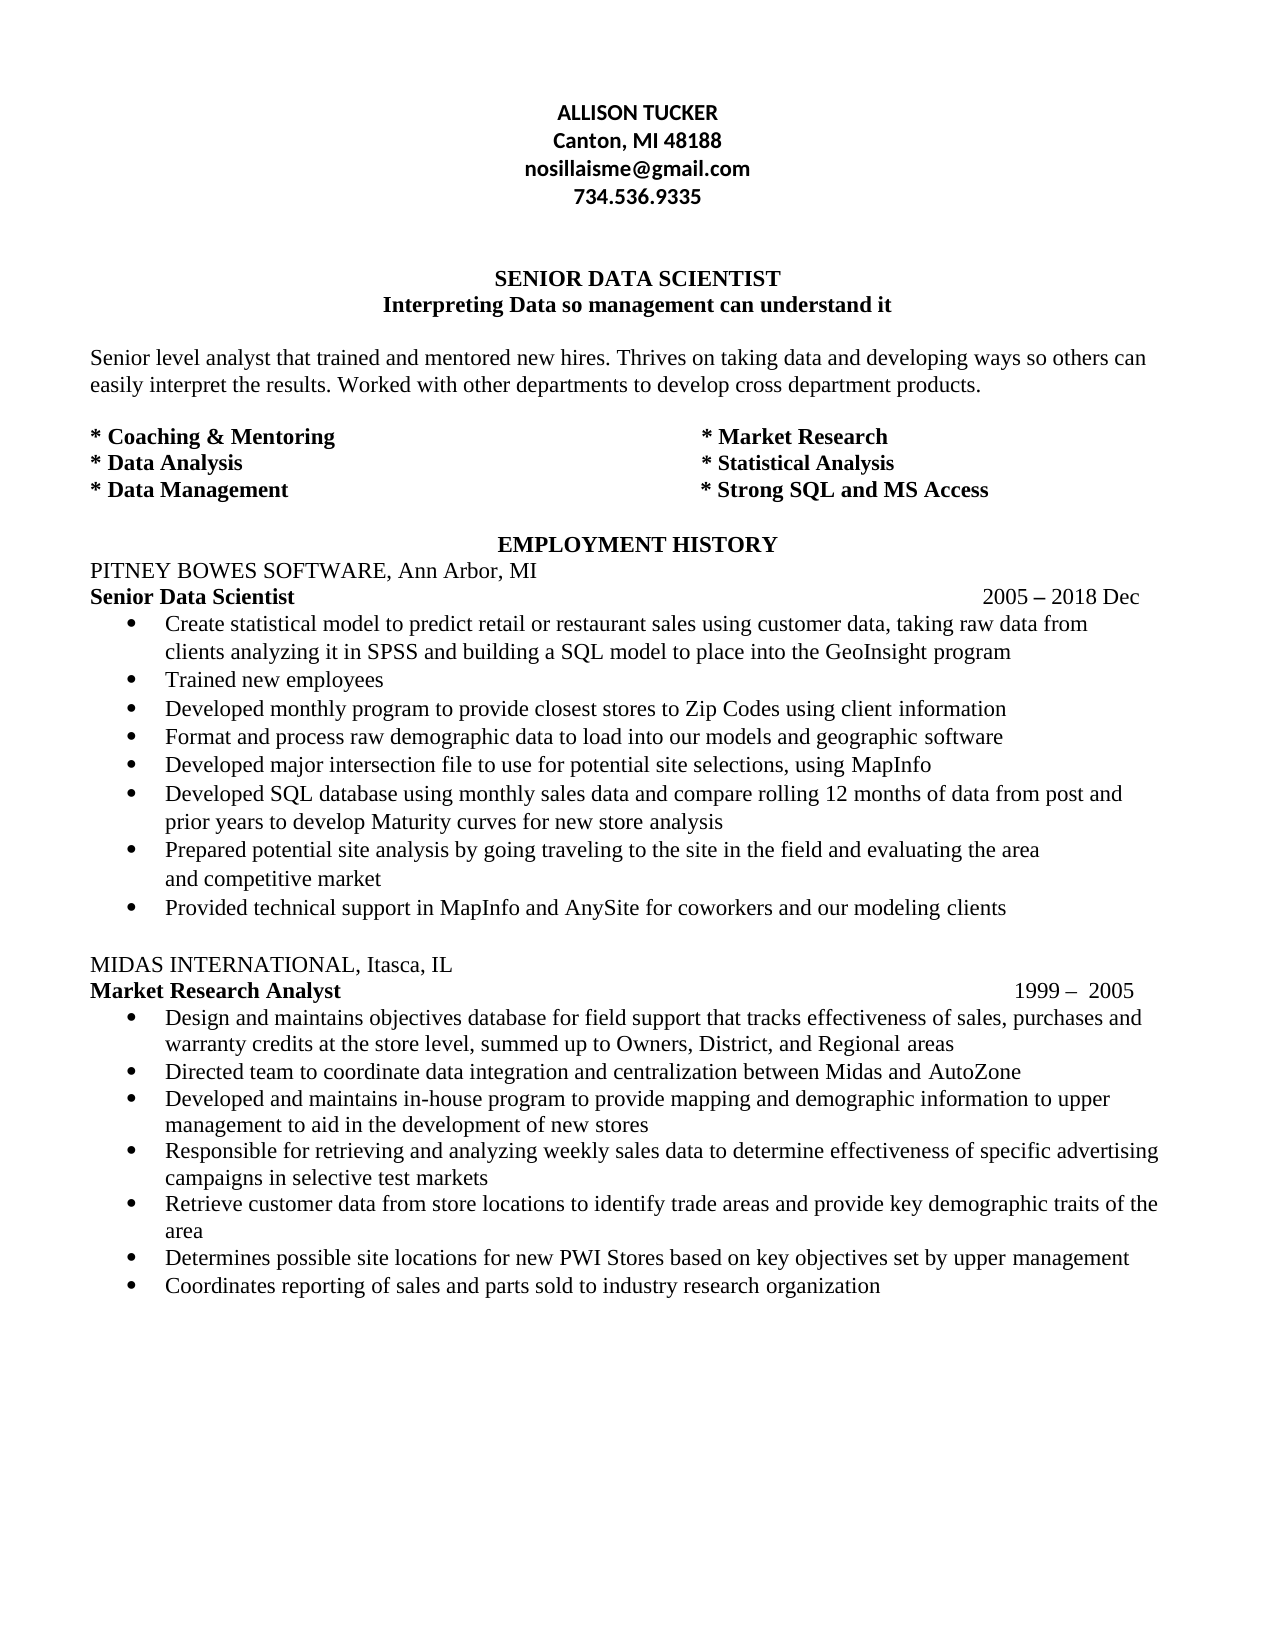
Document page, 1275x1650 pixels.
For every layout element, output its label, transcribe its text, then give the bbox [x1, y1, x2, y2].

list Provided technical support in MapInfo and AnySite for coworkers and our modeling clients [127, 893, 1200, 921]
list Directed team to coordinate data integration and centralization between Midas and AutoZone [127, 1057, 1200, 1085]
text MIDAS INTERNATIONAL, Itasca, IL [90, 952, 1200, 978]
list Prepared potential site analysis by going traveling to the site in the field and evaluating the area and competitive market [127, 837, 1079, 891]
list Format and process raw demographic data to load into our models and geographic software [127, 723, 1200, 749]
list Retrieve customer data from store locations to identify trade areas and provide key demographic traits of the area [127, 1190, 1185, 1243]
list Responsible for retrieving and analyzing weekly sales data to determine effectiveness of specific advertising campaigns in selective test markets [127, 1138, 1185, 1190]
text Senior level analyst that trained and mentored new hires. Thrives on taking data and developing ways so others can easily interpret the results. Worked with other departments to develop cross department products. [90, 344, 1198, 397]
text Market Research Analyst 1999 – 2005 [90, 978, 1200, 1004]
text 734.536.9335 [75, 182, 1200, 210]
list Developed and maintains in-house program to provide mapping and demographic information to upper management to aid in the development of new stores [127, 1085, 1184, 1138]
list Determines possible site locations for new PWI Stores based on key objectives set by upper management [127, 1243, 1200, 1271]
text nosillaisme@gmail.com [75, 154, 1200, 182]
list Data Analysis * Statistical Analysis [90, 450, 1200, 476]
list Developed SQL database using monthly sales data and compare rolling 12 months of data from post and prior years to develop Maturity curves for new store analysis [127, 780, 1173, 834]
text PITNEY BOWES SOFTWARE, Ann Arbor, MI [90, 557, 1200, 584]
subtitle SENIOR DATA SCIENTIST [75, 265, 1200, 292]
text Canton, MI 48188 [75, 126, 1200, 154]
list Developed major intersection file to use for potential site selections, using MapInfo [127, 751, 1200, 778]
list Create statistical model to predict retail or restaurant sales using customer data, taking raw data from clients analyzing it in SPSS and building a SQL model to place into the GeoInsight program [127, 610, 1154, 664]
text Senior Data Scientist 2005 – 2018 Dec [90, 584, 1200, 610]
list Trained new employees [127, 666, 1200, 693]
text Interpreting Data so management can understand it [75, 292, 1200, 318]
list Design and maintains objectives database for field support that tracks effectiveness of sales, purchases and warranty credits at the store level, summed up to Owners, District, and Regional areas [127, 1004, 1185, 1057]
list Coordinates reporting of sales and parts sold to industry research organization [127, 1271, 1200, 1299]
list Developed monthly program to provide closest stores to Zip Codes using client information [127, 694, 1200, 721]
text ALLISON TUCKER [75, 98, 1200, 126]
subtitle Data Management * Strong SQL and MS Access [90, 476, 1200, 502]
text EMPLOYMENT HISTORY [75, 531, 1200, 557]
subtitle Coaching & Mentoring * Market Research [90, 423, 1200, 450]
